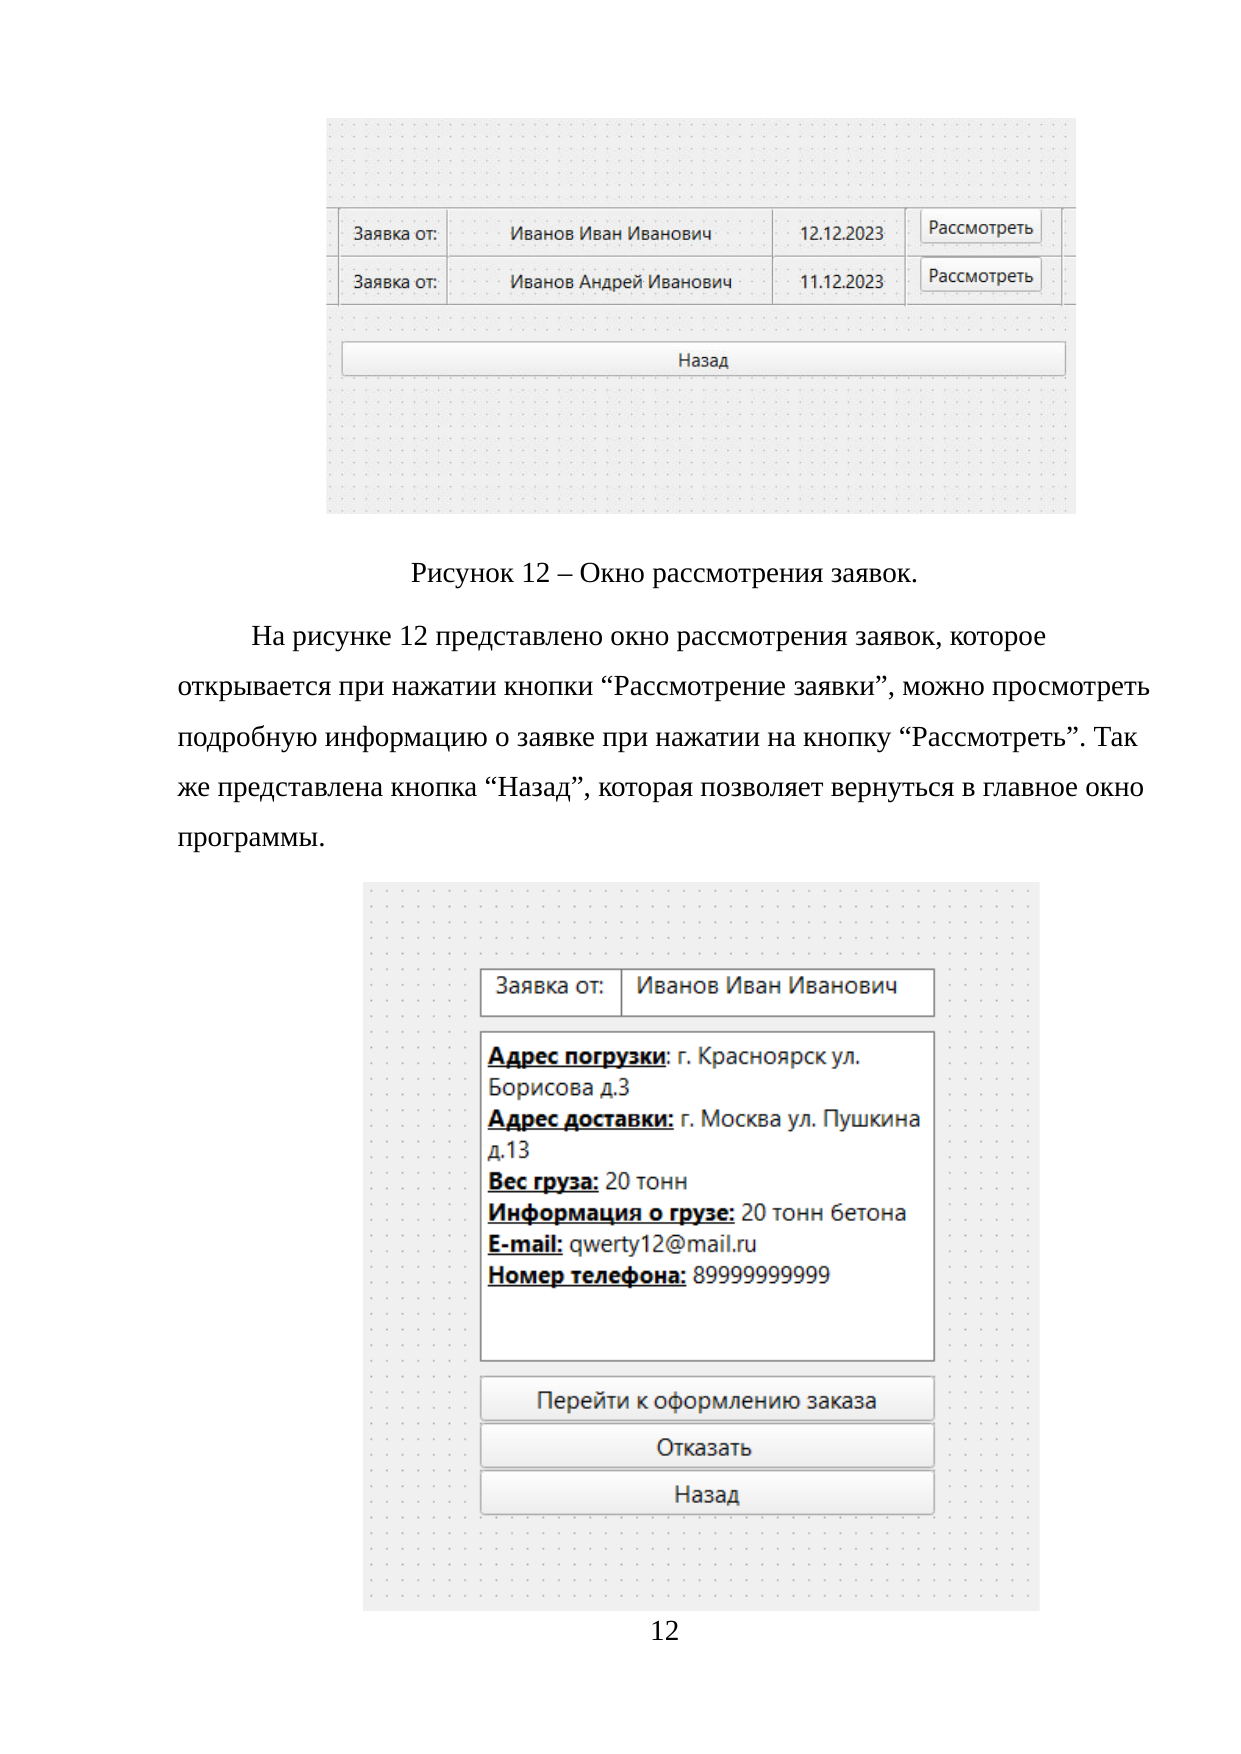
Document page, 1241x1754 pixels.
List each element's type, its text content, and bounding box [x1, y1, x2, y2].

text На рисунке 12 представлено окно рассмотрения заявок, которое открывается при нажатии кнопки “Рассмотрение заявки”, можно просмотреть подробную информацию о заявке при нажатии на кнопку “Рассмотреть”. Так же представлена кнопка “Назад”, которая позволяет вернуться в главное окно программы. [177, 618, 1152, 853]
text Рисунок 12 – Окно рассмотрения заявок. [177, 555, 1152, 589]
